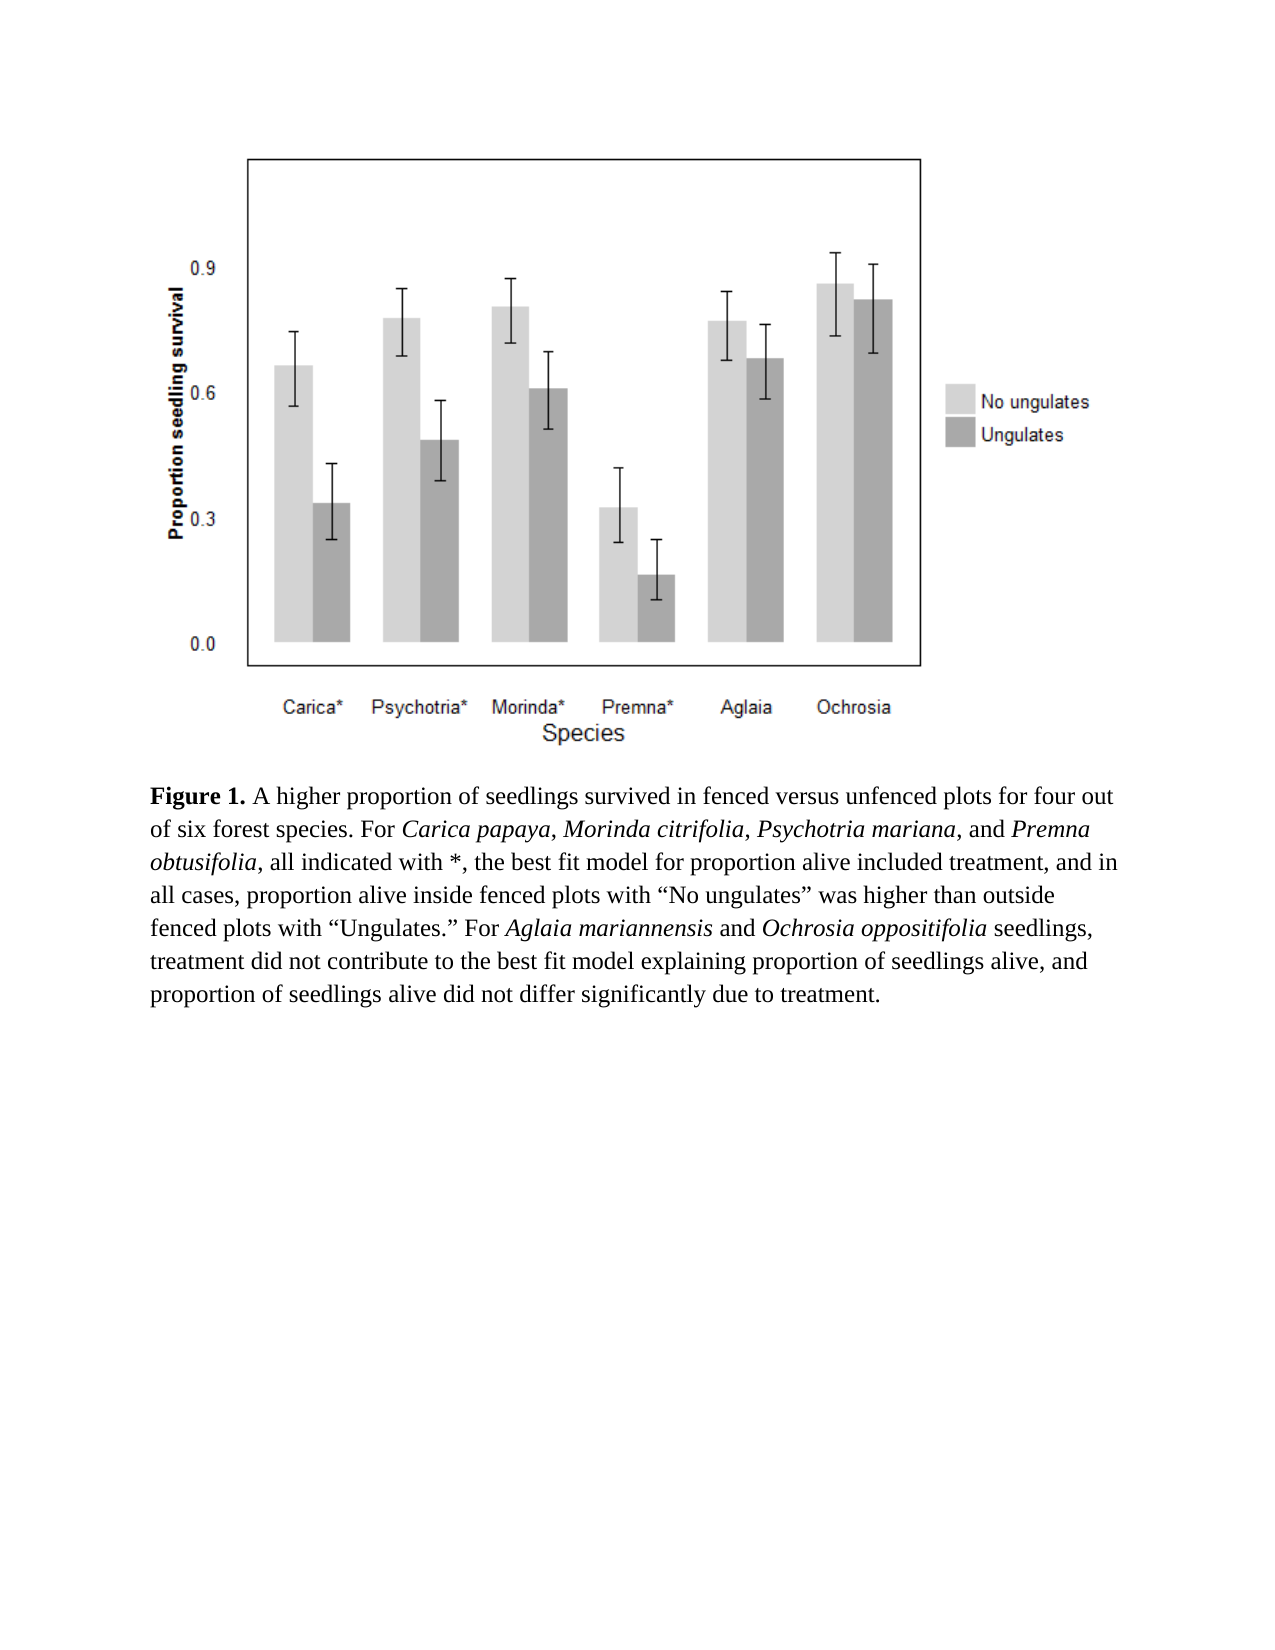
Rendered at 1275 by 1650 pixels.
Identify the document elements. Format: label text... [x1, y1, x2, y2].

text Figure 1. A higher proportion of seedlings survived in fenced versus unfenced plots for four out of six forest species. For Carica papaya, Morinda citrifolia, Psychotria mariana, and Premna obtusifolia, all indicated with *, the best fit model for proportion alive included treatment, and in all cases, proportion alive inside fenced plots with “No ungulates” was higher than outside fenced plots with “Ungulates.” For Aglaia mariannensis and Ochrosia oppositifolia seedlings, treatment did not contribute to the best fit model explaining proportion of seedlings alive, and proportion of seedlings alive did not differ significantly due to treatment. [150, 781, 1125, 1008]
picture [150, 150, 1125, 757]
